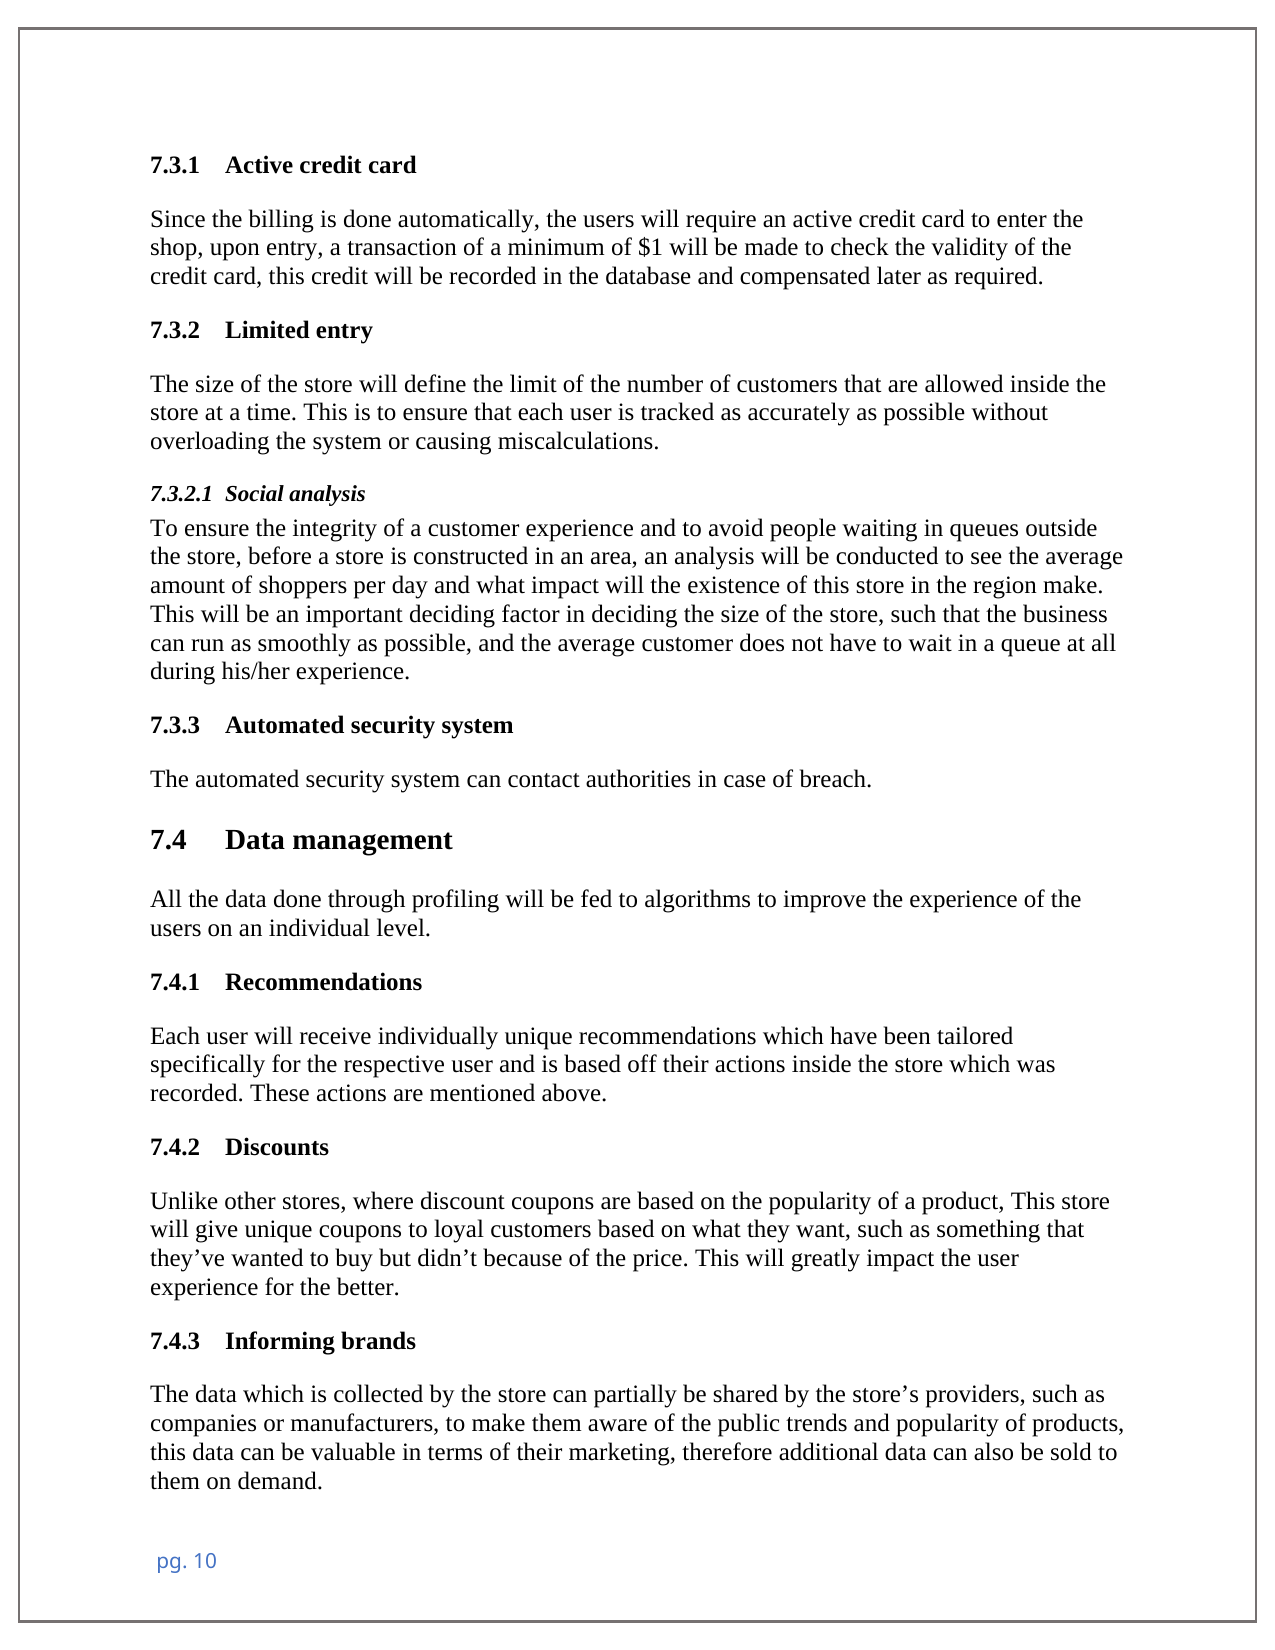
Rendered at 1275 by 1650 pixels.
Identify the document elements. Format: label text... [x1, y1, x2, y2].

subtitle Recommendations [150, 967, 1125, 996]
subtitle Informing brands [150, 1326, 1125, 1354]
text To ensure the integrity of a customer experience and to avoid people waiting in queues outside the store, before a store is constructed in an area, an analysis will be conducted to see the average amount of shoppers per day and what impact will the existence of this store in the region make. This will be an important deciding factor in deciding the size of the store, such that the business can run as smoothly as possible, and the average customer does not have to wait in a queue at all during his/her experience. [150, 513, 1125, 685]
subtitle Social analysis [150, 480, 1125, 506]
text Unlike other stores, where discount coupons are based on the popularity of a product, This store will give unique coupons to loyal customers based on what they want, such as something that they’ve wanted to buy but didn’t because of the price. This will greatly impact the user experience for the better. [150, 1186, 1125, 1301]
text Since the billing is done automatically, the users will require an active credit card to enter the shop, upon entry, a transaction of a minimum of $1 will be made to check the validity of the credit card, this credit will be recorded in the database and compensated later as required. [150, 204, 1125, 290]
subtitle Active credit card [150, 150, 1125, 179]
text The data which is collected by the store can partially be shared by the store’s providers, such as companies or manufacturers, to make them aware of the public trends and popularity of products, this data can be valuable in terms of their marketing, therefore additional data can also be sold to them on demand. [150, 1379, 1125, 1494]
subtitle Automated security system [150, 710, 1125, 739]
subtitle Data management [150, 822, 1125, 855]
text The automated security system can contact authorities in case of breach. [150, 764, 1125, 793]
subtitle Discounts [150, 1132, 1125, 1161]
text The size of the store will define the limit of the number of customers that are allowed inside the store at a time. This is to ensure that each user is tracked as accurately as possible without overloading the system or causing miscalculations. [150, 369, 1125, 455]
subtitle Limited entry [150, 315, 1125, 344]
text Each user will receive individually unique recommendations which have been tailored specifically for the respective user and is based off their actions inside the store which was recorded. These actions are mentioned above. [150, 1021, 1125, 1107]
text All the data done through profiling will be fed to algorithms to improve the experience of the users on an individual level. [150, 884, 1125, 942]
